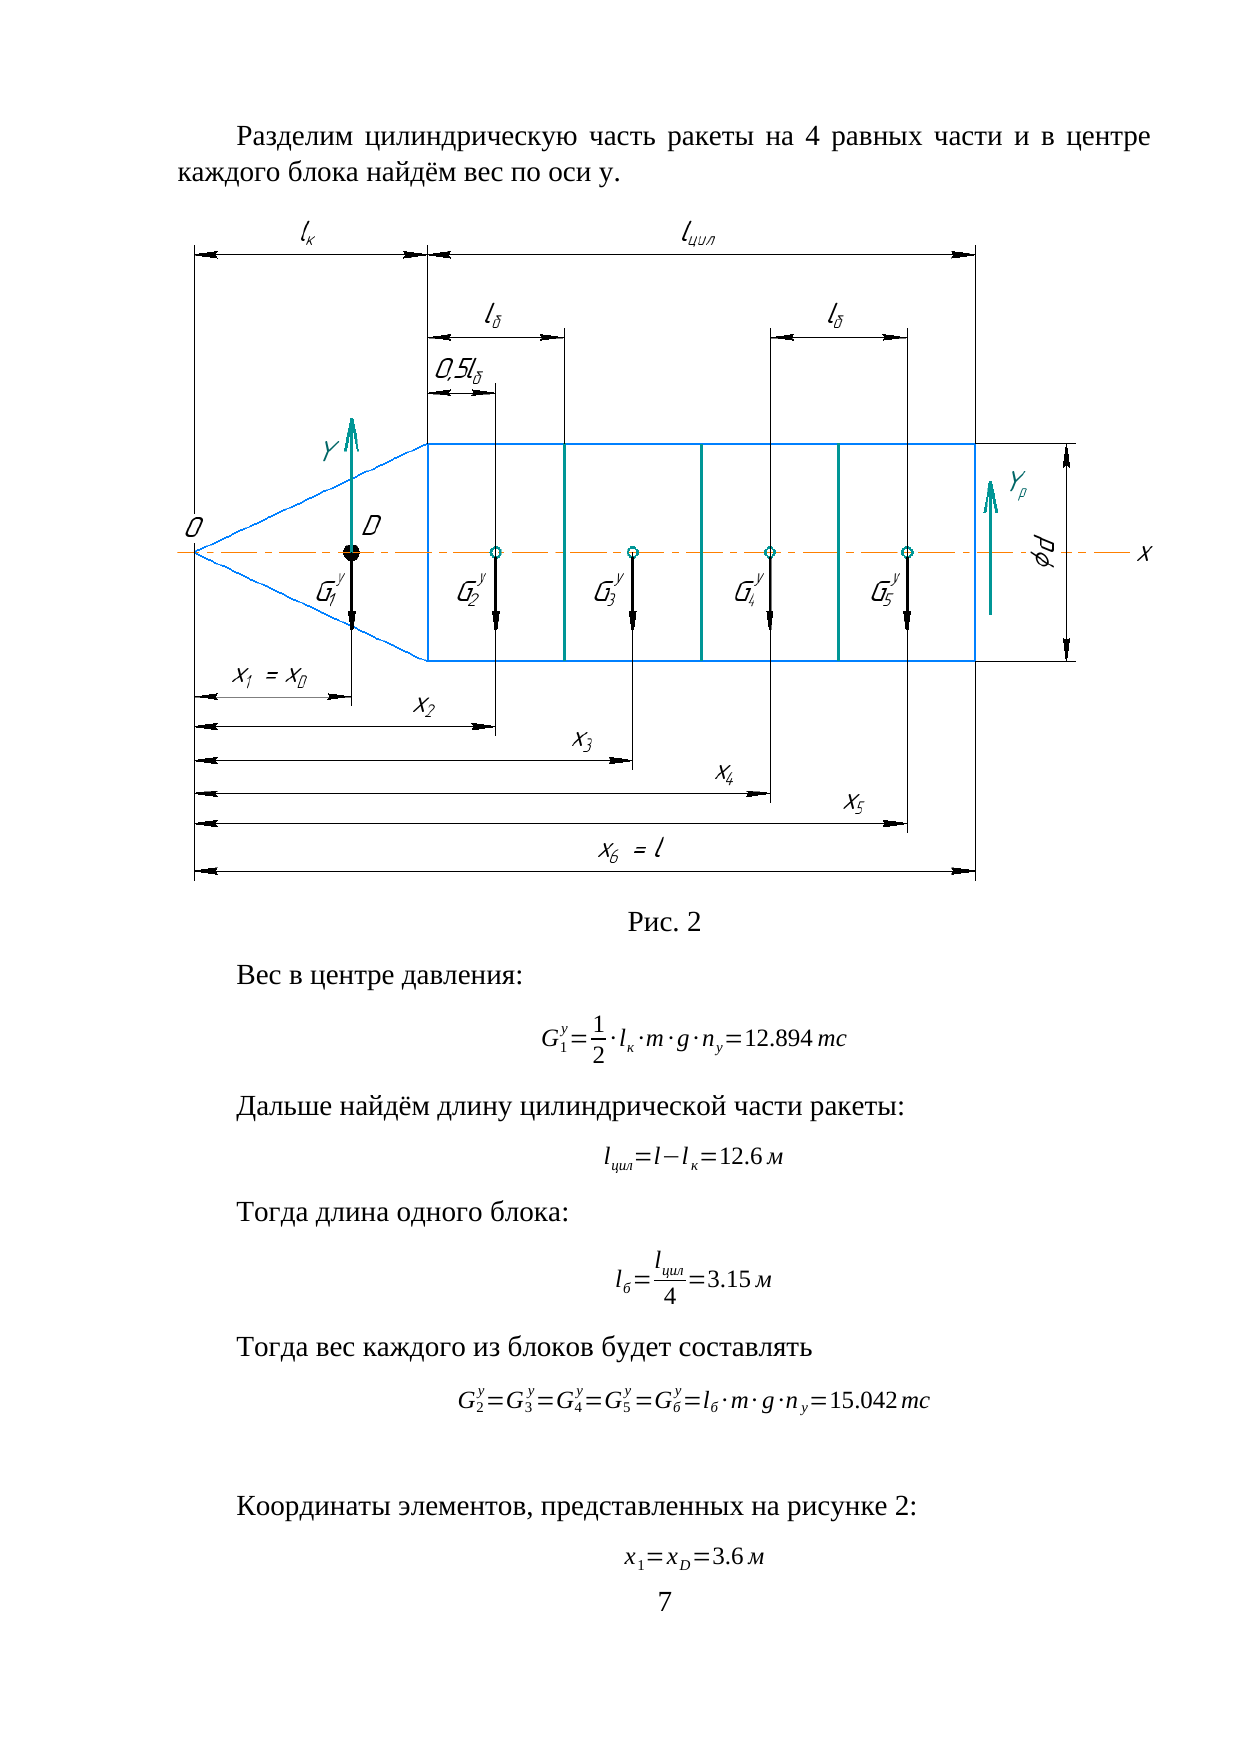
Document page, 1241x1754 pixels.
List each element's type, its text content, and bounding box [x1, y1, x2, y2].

text Дальше найдём длину цилиндрической части ракеты: [177, 1088, 1152, 1122]
text Вес в центре давления: [177, 957, 1152, 991]
text Тогда длина одного блока: [177, 1194, 1152, 1227]
text Разделим цилиндрическую часть ракеты на 4 равных части и в центре каждого блока найдём вес по оси y. [177, 118, 1152, 188]
text Координаты элементов, представленных на рисунке 2: [177, 1488, 1152, 1522]
text Тогда вес каждого из блоков будет составлять [177, 1329, 1152, 1362]
picture [177, 207, 1168, 886]
text Рис. 2 [177, 904, 1152, 938]
